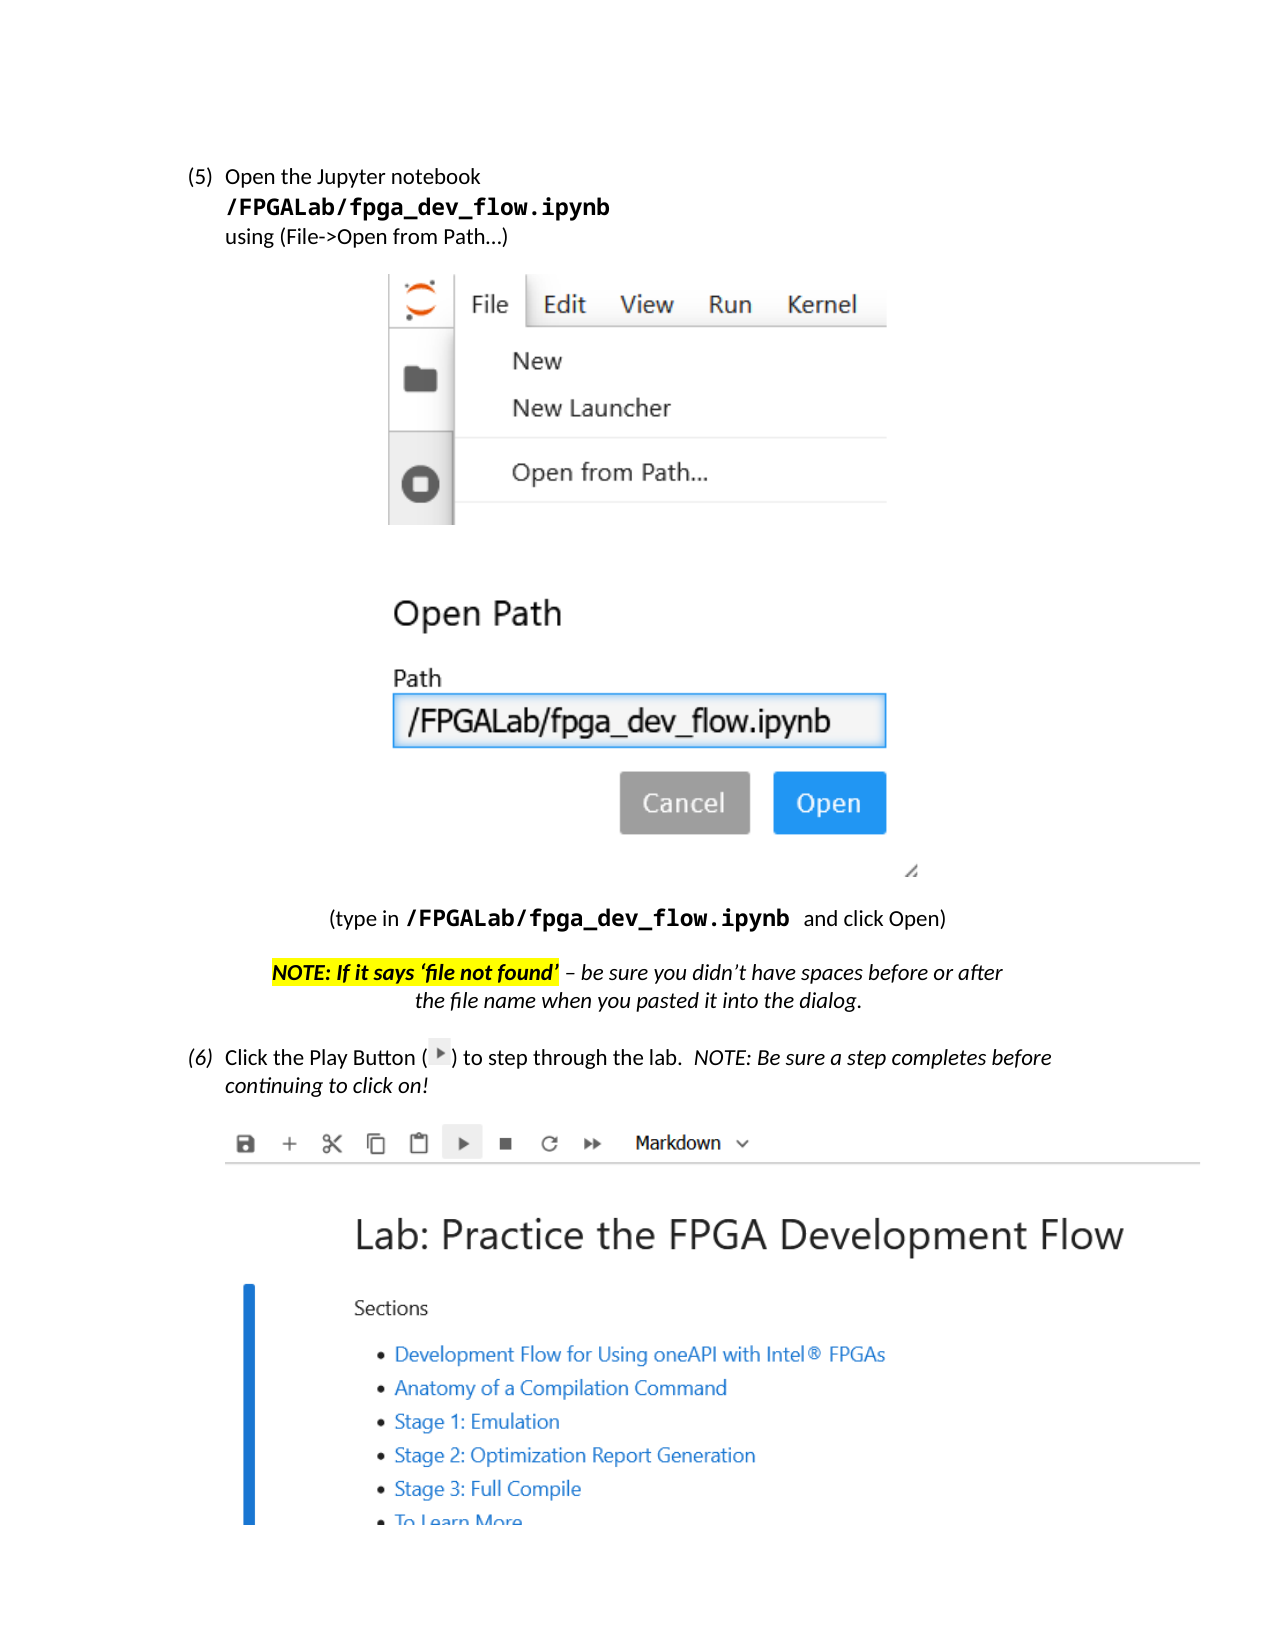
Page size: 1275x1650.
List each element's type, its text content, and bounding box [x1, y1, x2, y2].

list Open the Jupyter notebook /FPGALab/fpga_dev_flow.ipynb using (File->Open from Path…) [187, 162, 1125, 250]
picture [428, 1038, 451, 1065]
list Click the Play Button () to step through the lab. NOTE: Be sure a step completes before continuing to click on! [187, 1039, 1125, 1099]
text (type in /FPGALab/fpga_dev_flow.ipynb and click Open) [150, 901, 1125, 933]
picture [225, 1123, 1200, 1525]
text NOTE: If it says ‘file not found’ – be sure you didn’t have spaces before or after the file name when you pasted it into the dialog. [150, 958, 1125, 1014]
picture [357, 549, 918, 877]
picture [388, 274, 887, 525]
